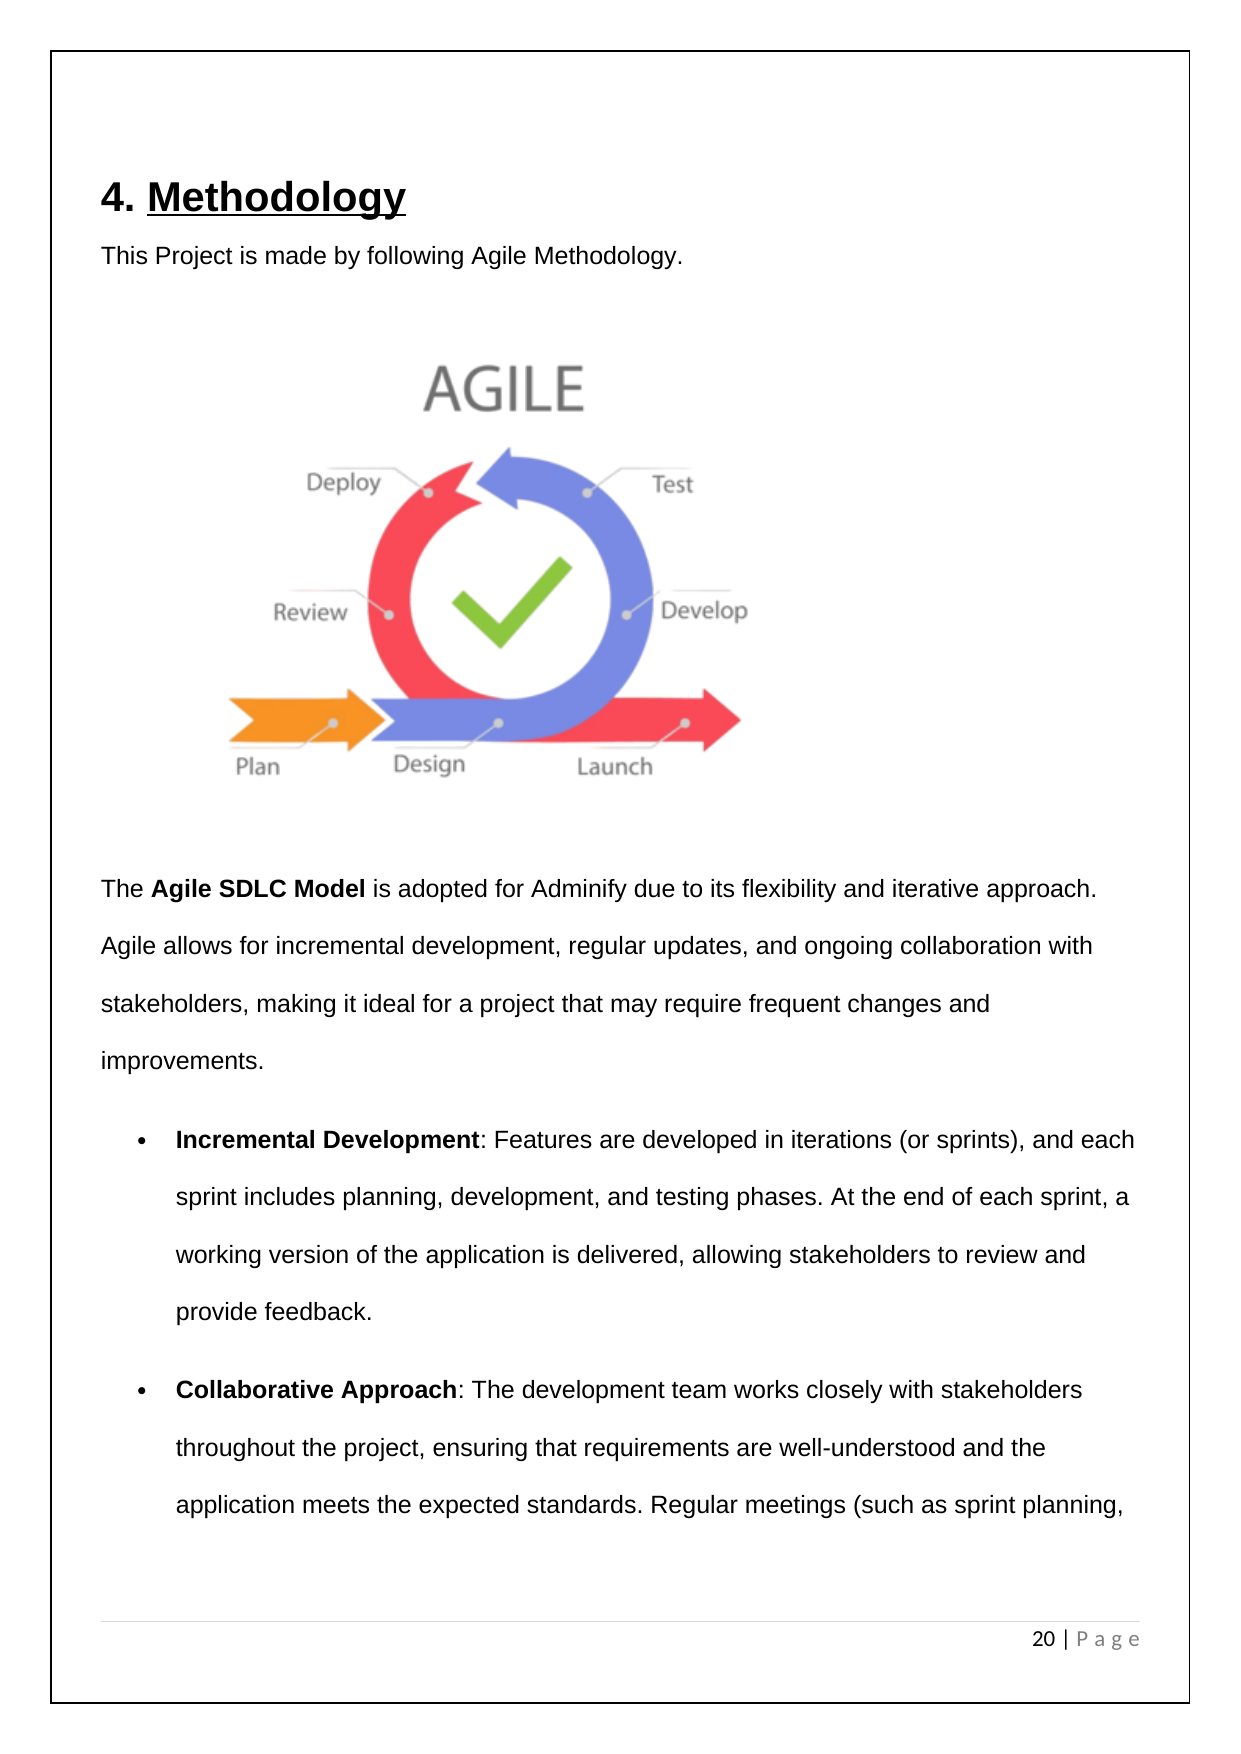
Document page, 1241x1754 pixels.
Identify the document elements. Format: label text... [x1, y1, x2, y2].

text 4. Methodology [101, 172, 1140, 220]
text This Project is made by following Agile Methodology. [101, 241, 1140, 269]
picture [175, 290, 801, 853]
text The Agile SDLC Model is adopted for Adminify due to its flexibility and iterative approach. Agile allows for incremental development, regular updates, and ongoing collaboration with stakeholders, making it ideal for a project that may require frequent changes and improvements. [101, 874, 1140, 1075]
